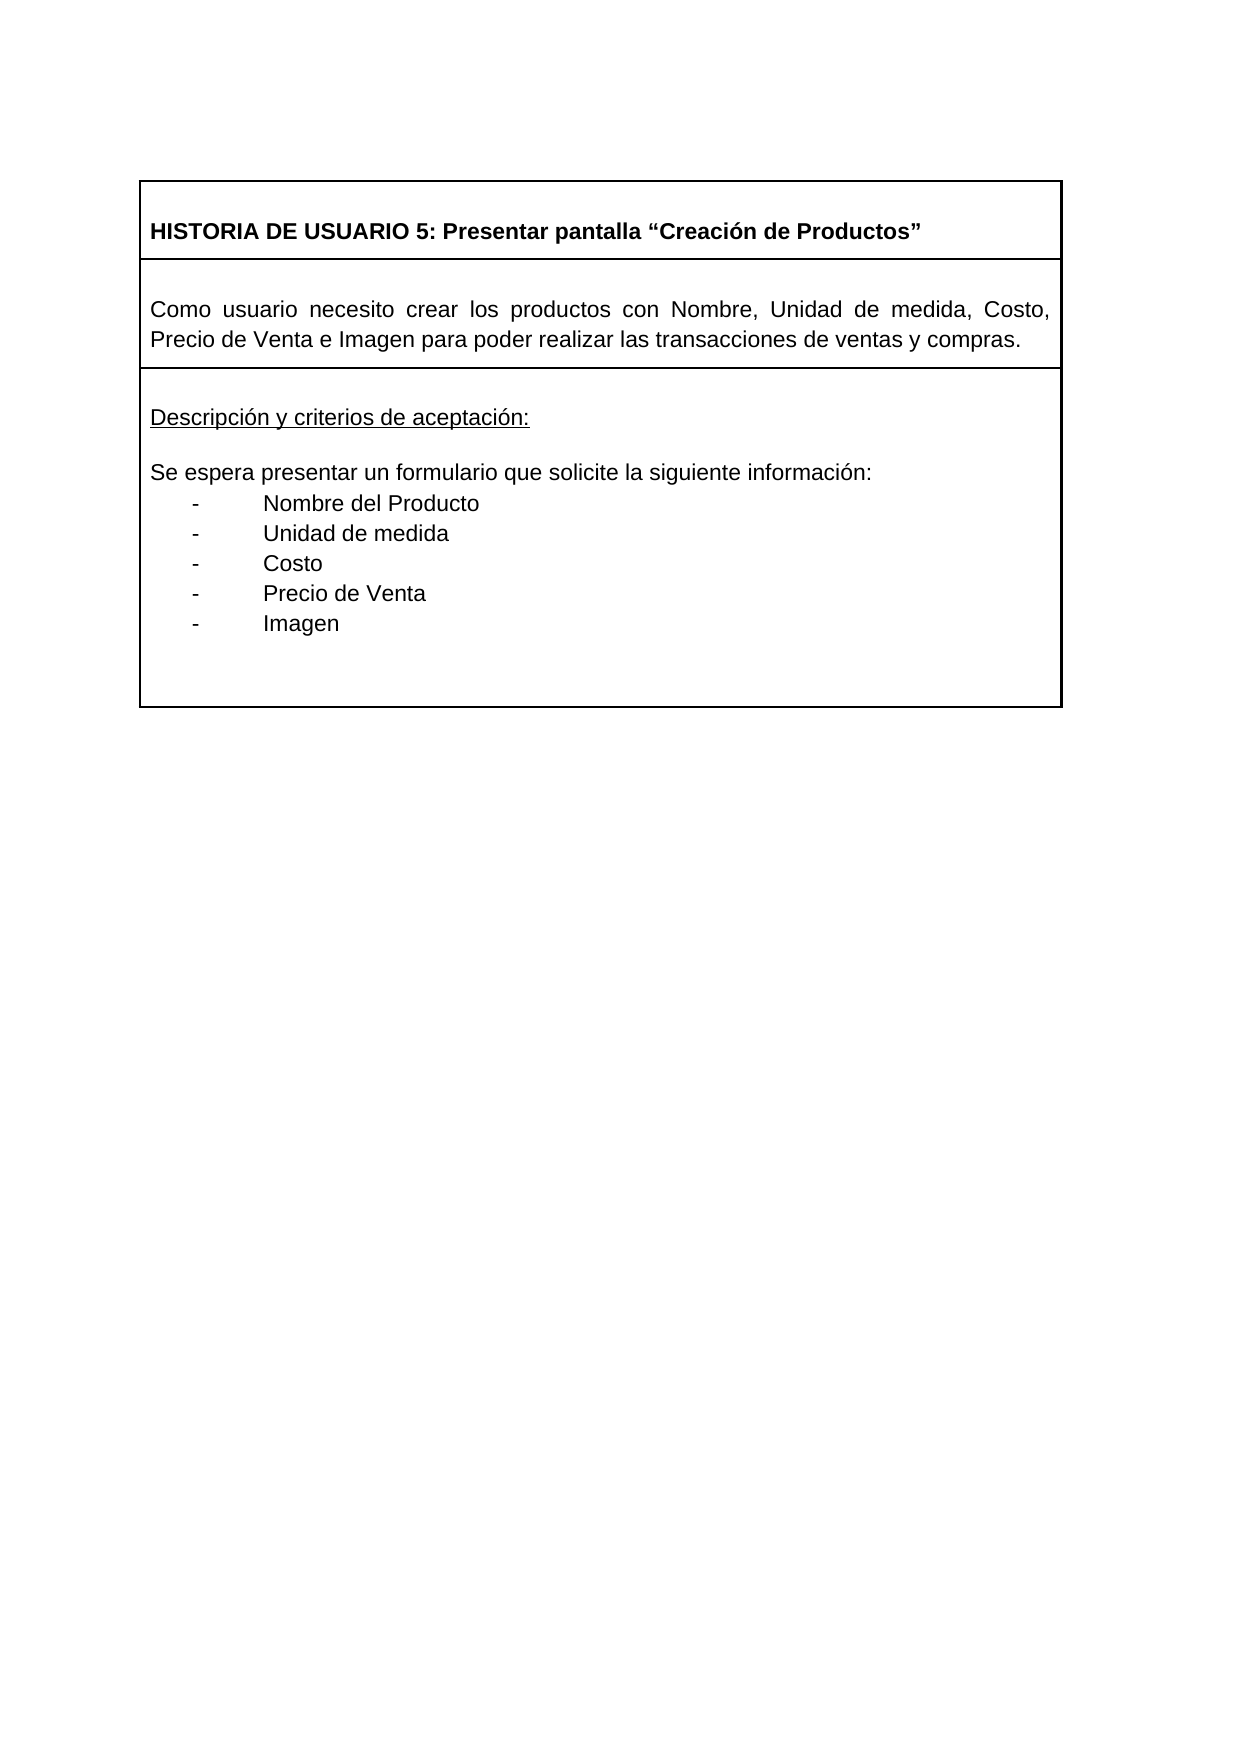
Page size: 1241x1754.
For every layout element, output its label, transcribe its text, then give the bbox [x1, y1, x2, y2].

table_cell Descripción y criterios de aceptación: Se espera presentar un formulario que solicite la siguiente información: - Nombre del Producto - Unidad de medida - Costo - Precio de Venta - Imagen [141, 369, 1060, 706]
table_cell Como usuario necesito crear los productos con Nombre, Unidad de medida, Costo, Precio de Venta e Imagen para poder realizar las transacciones de ventas y compras. [141, 260, 1060, 367]
table_header HISTORIA DE USUARIO 5: Presentar pantalla “Creación de Productos” [141, 182, 1060, 258]
